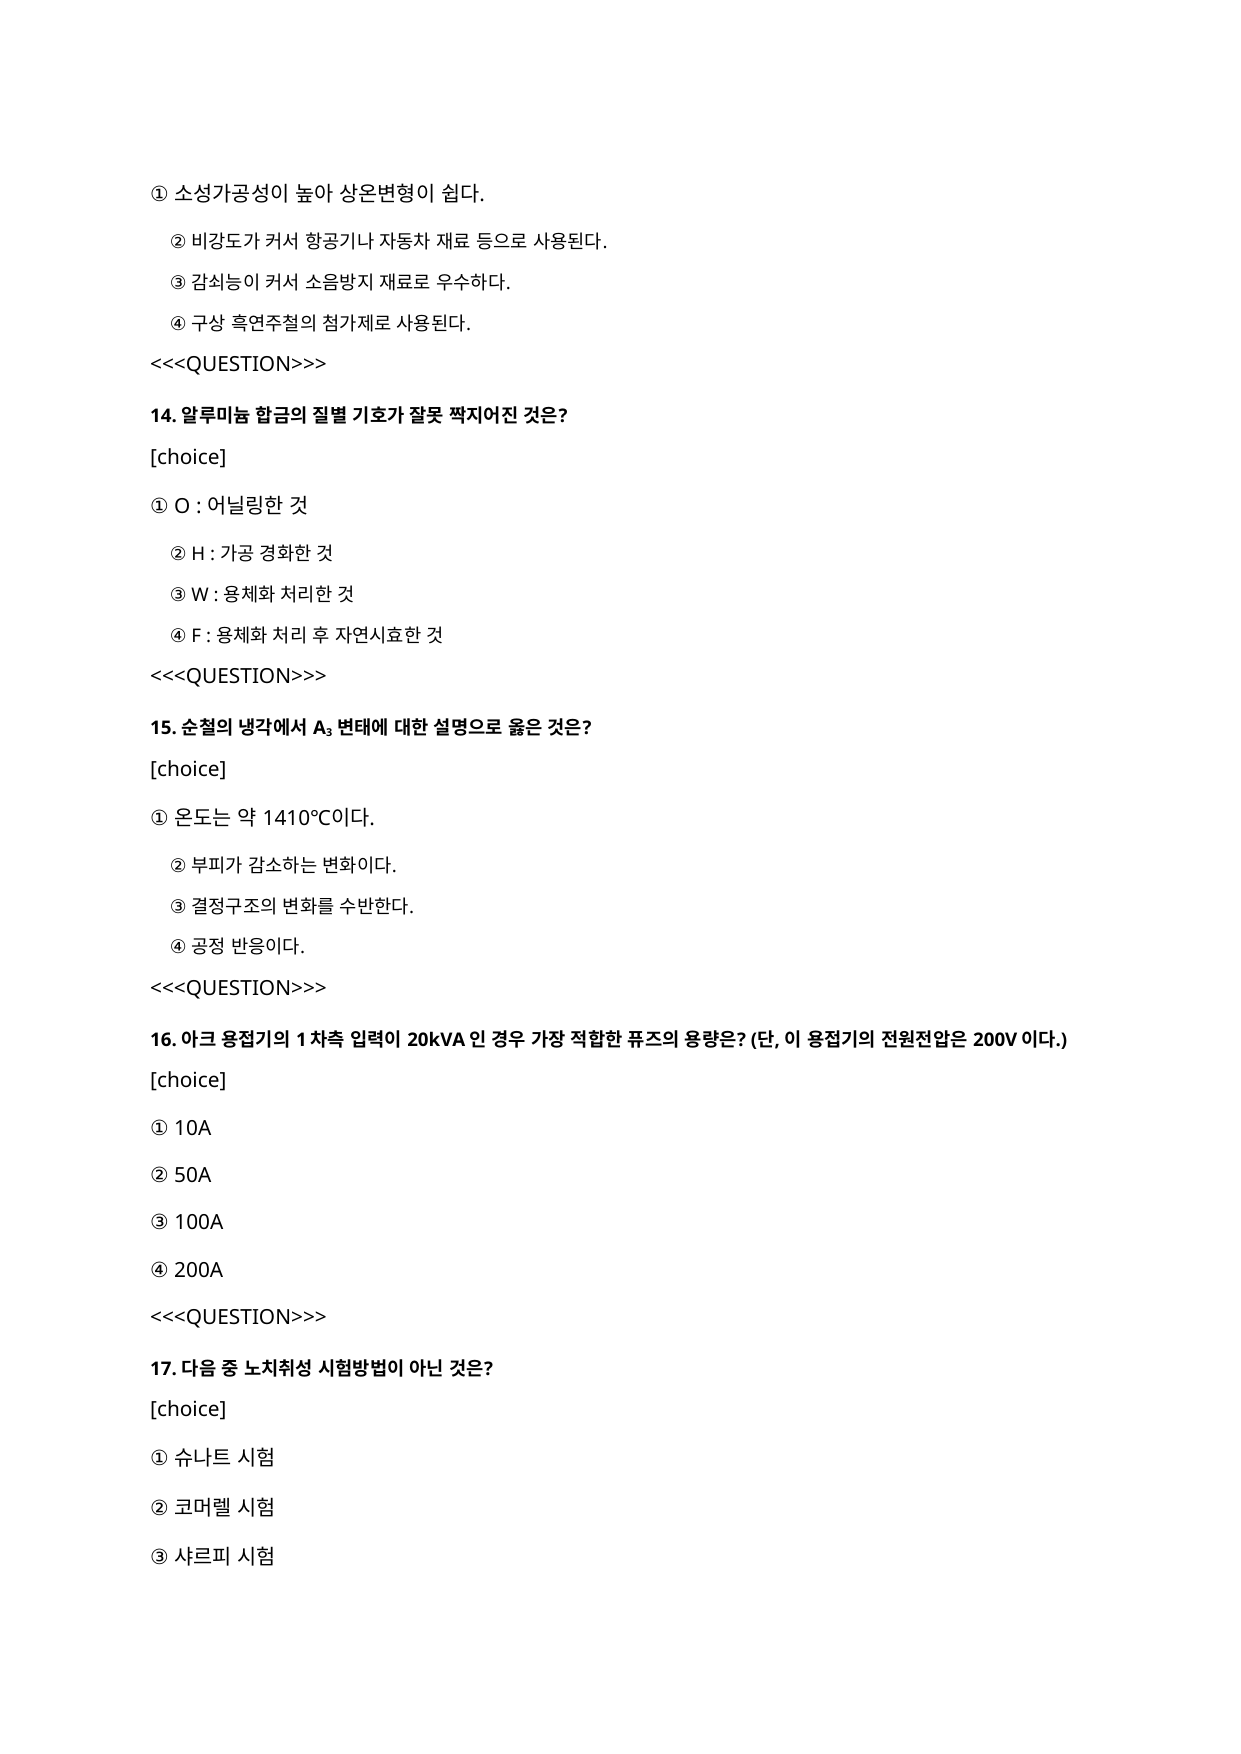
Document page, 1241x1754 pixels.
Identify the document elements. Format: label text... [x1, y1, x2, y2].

text ② 비강도가 커서 항공기나 자동차 재료 등으로 사용된다. [150, 227, 1090, 254]
text ③ W : 용체화 처리한 것 [150, 579, 1090, 607]
text ③ 샤르피 시험 [150, 1540, 1090, 1571]
text <<<QUESTION>>> [150, 1302, 1090, 1330]
text ② 부피가 감소하는 변화이다. [150, 850, 1090, 877]
text [choice] [150, 1394, 1090, 1423]
text ② 코머렐 시험 [150, 1491, 1090, 1521]
text ④ 공정 반응이다. [150, 932, 1090, 959]
text 15. 순철의 냉각에서 A3 변태에 대한 설명으로 옳은 것은? [150, 713, 1090, 740]
text ③ 결정구조의 변화를 수반한다. [150, 891, 1090, 918]
text <<<QUESTION>>> [150, 349, 1090, 378]
text 16. 아크 용접기의 1차측 입력이 20kVA인 경우 가장 적합한 퓨즈의 용량은? (단, 이 용접기의 전원전압은 200V이다.) [150, 1024, 1090, 1052]
text ② 50A [150, 1160, 1090, 1188]
text ② H : 가공 경화한 것 [150, 538, 1090, 566]
text [choice] [150, 442, 1090, 470]
text ① 10A [150, 1113, 1090, 1141]
text 14. 알루미늄 합금의 질별 기호가 잘못 짝지어진 것은? [150, 401, 1090, 428]
text [choice] [150, 1066, 1090, 1094]
text 17. 다음 중 노치취성 시험방법이 아닌 것은? [150, 1353, 1090, 1381]
text <<<QUESTION>>> [150, 973, 1090, 1002]
text ① 온도는 약 1410℃이다. [150, 801, 1090, 831]
text ④ 구상 흑연주철의 첨가제로 사용된다. [150, 308, 1090, 336]
text [choice] [150, 754, 1090, 782]
text ① O : 어닐링한 것 [150, 489, 1090, 519]
text ③ 감쇠능이 커서 소음방지 재료로 우수하다. [150, 267, 1090, 295]
text ③ 100A [150, 1207, 1090, 1236]
text <<<QUESTION>>> [150, 661, 1090, 690]
text ① 소성가공성이 높아 상온변형이 쉽다. [150, 177, 1090, 207]
text ④ F : 용체화 처리 후 자연시효한 것 [150, 620, 1090, 647]
text ① 슈나트 시험 [150, 1442, 1090, 1472]
text ④ 200A [150, 1255, 1090, 1283]
